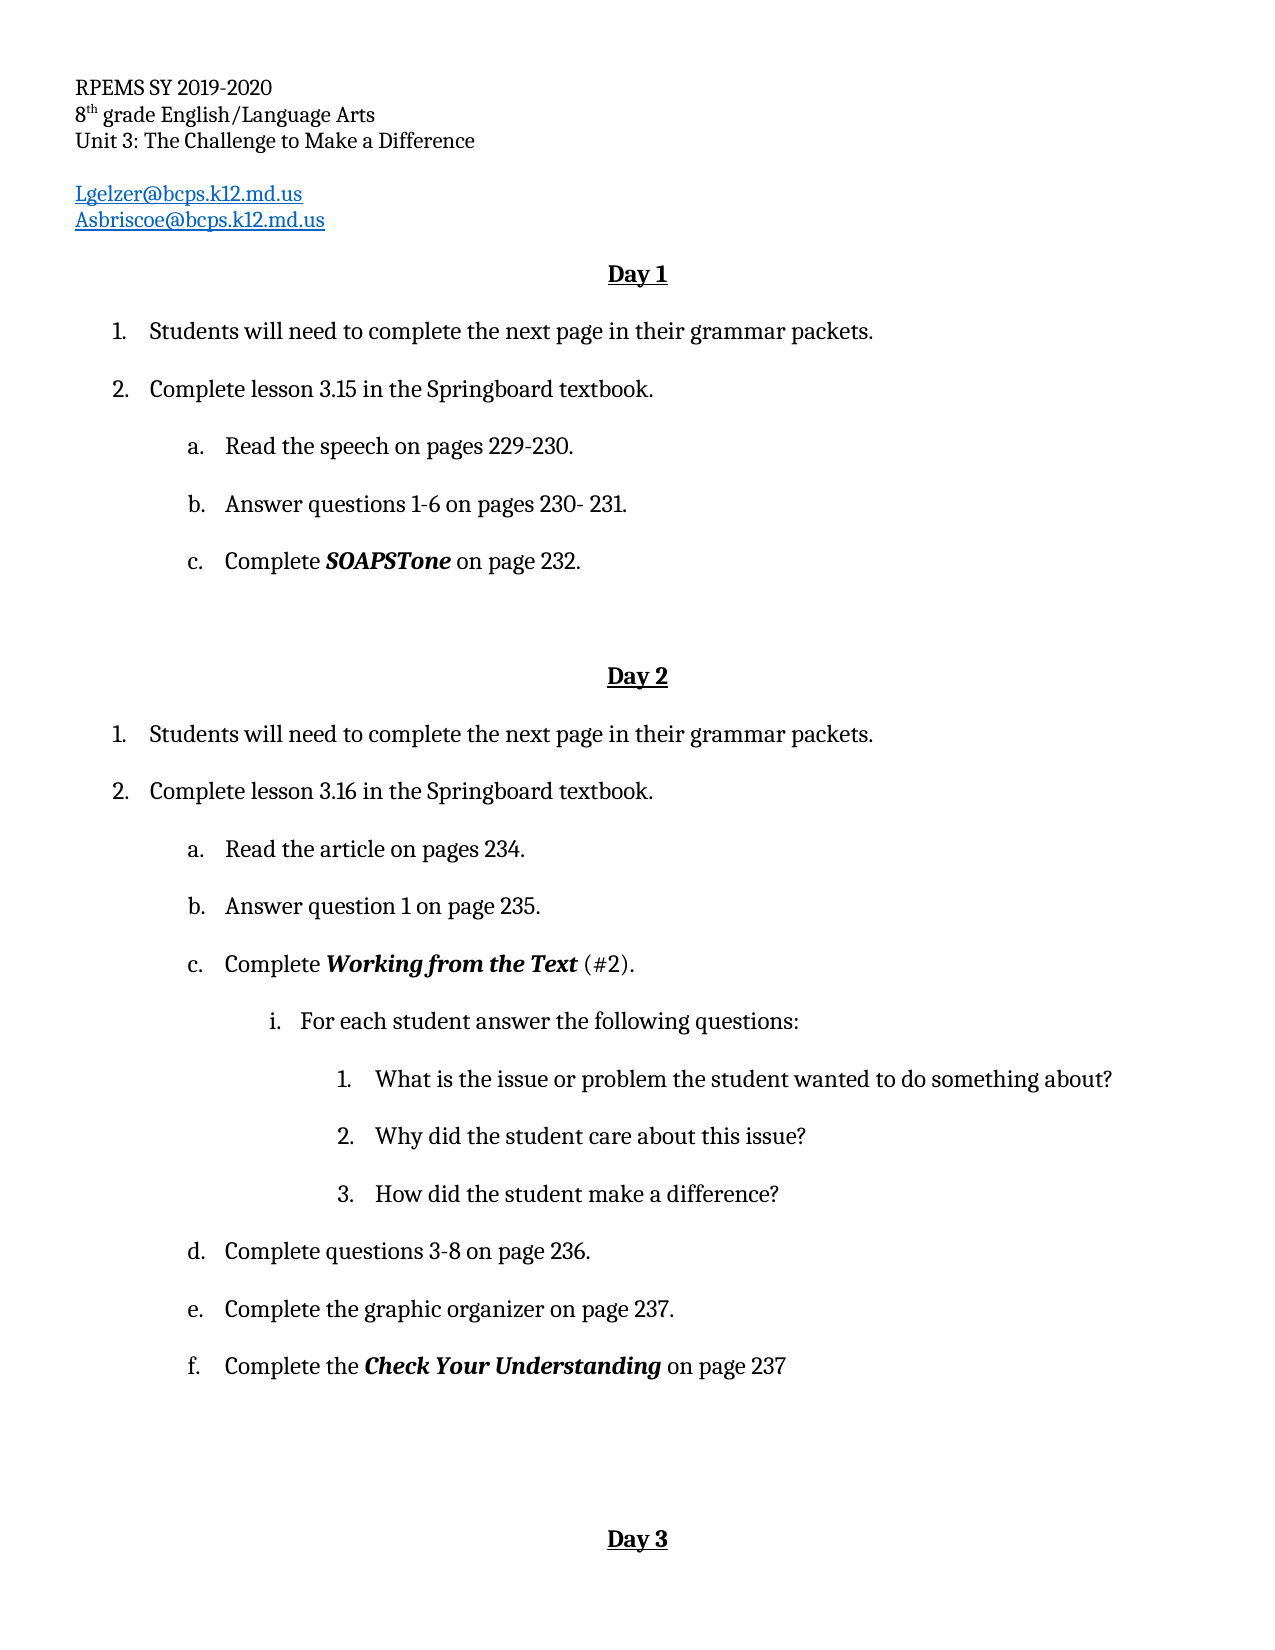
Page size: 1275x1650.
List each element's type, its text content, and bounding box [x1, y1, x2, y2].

list Answer question 1 on page 235. [187, 892, 1200, 921]
text 8th grade English/Language Arts [75, 101, 1200, 128]
list Why did the student care about this issue? [337, 1122, 1200, 1151]
list How did the student make a difference? [337, 1179, 1200, 1208]
list Complete the Check Your Understanding on page 237 [187, 1352, 1200, 1381]
list Complete SOAPSTone on page 232. [187, 547, 1200, 576]
list Complete Working from the Text (#2). [187, 949, 1200, 978]
list Complete lesson 3.16 in the Springboard textbook. [112, 777, 1200, 806]
text Asbriscoe@bcps.k12.md.us [75, 207, 1200, 233]
text Day 1 [75, 259, 1200, 288]
text RPEMS SY 2019-2020 [75, 75, 1200, 101]
list Complete questions 3-8 on page 236. [187, 1237, 1200, 1266]
list Read the speech on pages 229-230. [187, 432, 1200, 461]
text Lgelzer@bcps.k12.md.us [75, 180, 1200, 207]
list Complete the graphic organizer on page 237. [187, 1294, 1200, 1323]
text Unit 3: The Challenge to Make a Difference [75, 128, 1200, 154]
list For each student answer the following questions: [281, 1007, 1200, 1036]
list Answer questions 1-6 on pages 230- 231. [187, 489, 1200, 518]
list Complete lesson 3.15 in the Springboard textbook. [112, 374, 1200, 403]
text Day 3 [75, 1524, 1200, 1553]
list Students will need to complete the next page in their grammar packets. [112, 317, 1200, 346]
text Day 2 [75, 662, 1200, 691]
list Read the article on pages 234. [187, 834, 1200, 863]
list What is the issue or problem the student wanted to do something about? [337, 1064, 1200, 1093]
list Students will need to complete the next page in their grammar packets. [112, 719, 1200, 748]
